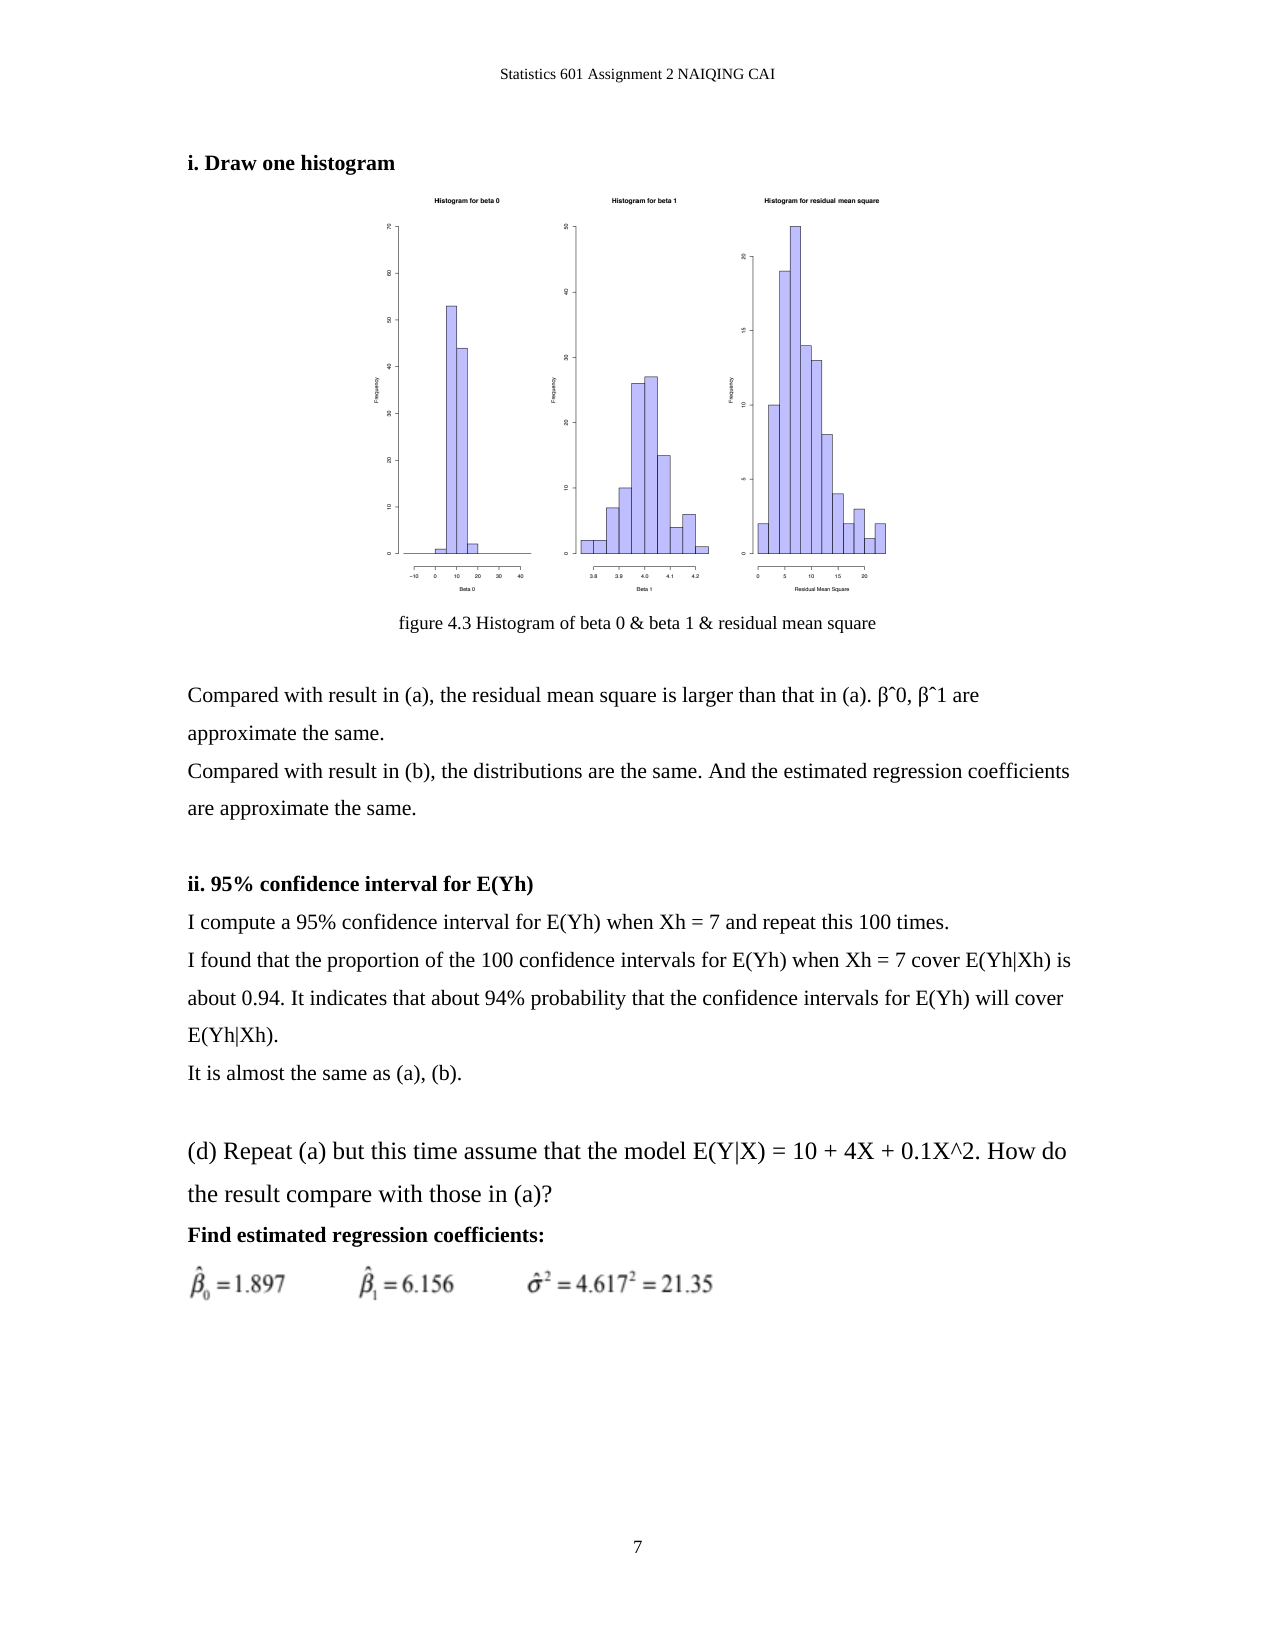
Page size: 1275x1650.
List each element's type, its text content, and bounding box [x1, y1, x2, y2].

text I found that the proportion of the 100 confidence intervals for E(Yh) when Xh = 7 cover E(Yh|Xh) is about 0.94. It indicates that about 94% probability that the confidence intervals for E(Yh) will cover E(Yh|Xh). [187, 947, 1087, 1047]
text i. Draw one histogram [187, 150, 1087, 175]
text It is almost the same as (a), (b). [187, 1060, 1087, 1085]
text Compared with result in (a), the residual mean square is larger than that in (a). βˆ0, βˆ1 are approximate the same. [187, 682, 1087, 745]
text Find estimated regression coefficients: [187, 1222, 1087, 1247]
text ii. 95% confidence interval for E(Yh) [187, 871, 1087, 896]
text Compared with result in (b), the distributions are the same. And the estimated regression coefficients are approximate the same. [187, 758, 1087, 821]
text (d) Repeat (a) but this time assume that the model E(Y|X) = 10 + 4X + 0.1X^2. How do the result compare with those in (a)? [187, 1136, 1087, 1208]
text I compute a 95% confidence interval for E(Yh) when Xh = 7 and repeat this 100 times. [187, 909, 1087, 934]
text figure 4.3 Histogram of beta 0 & beta 1 & residual mean square [187, 612, 1087, 633]
